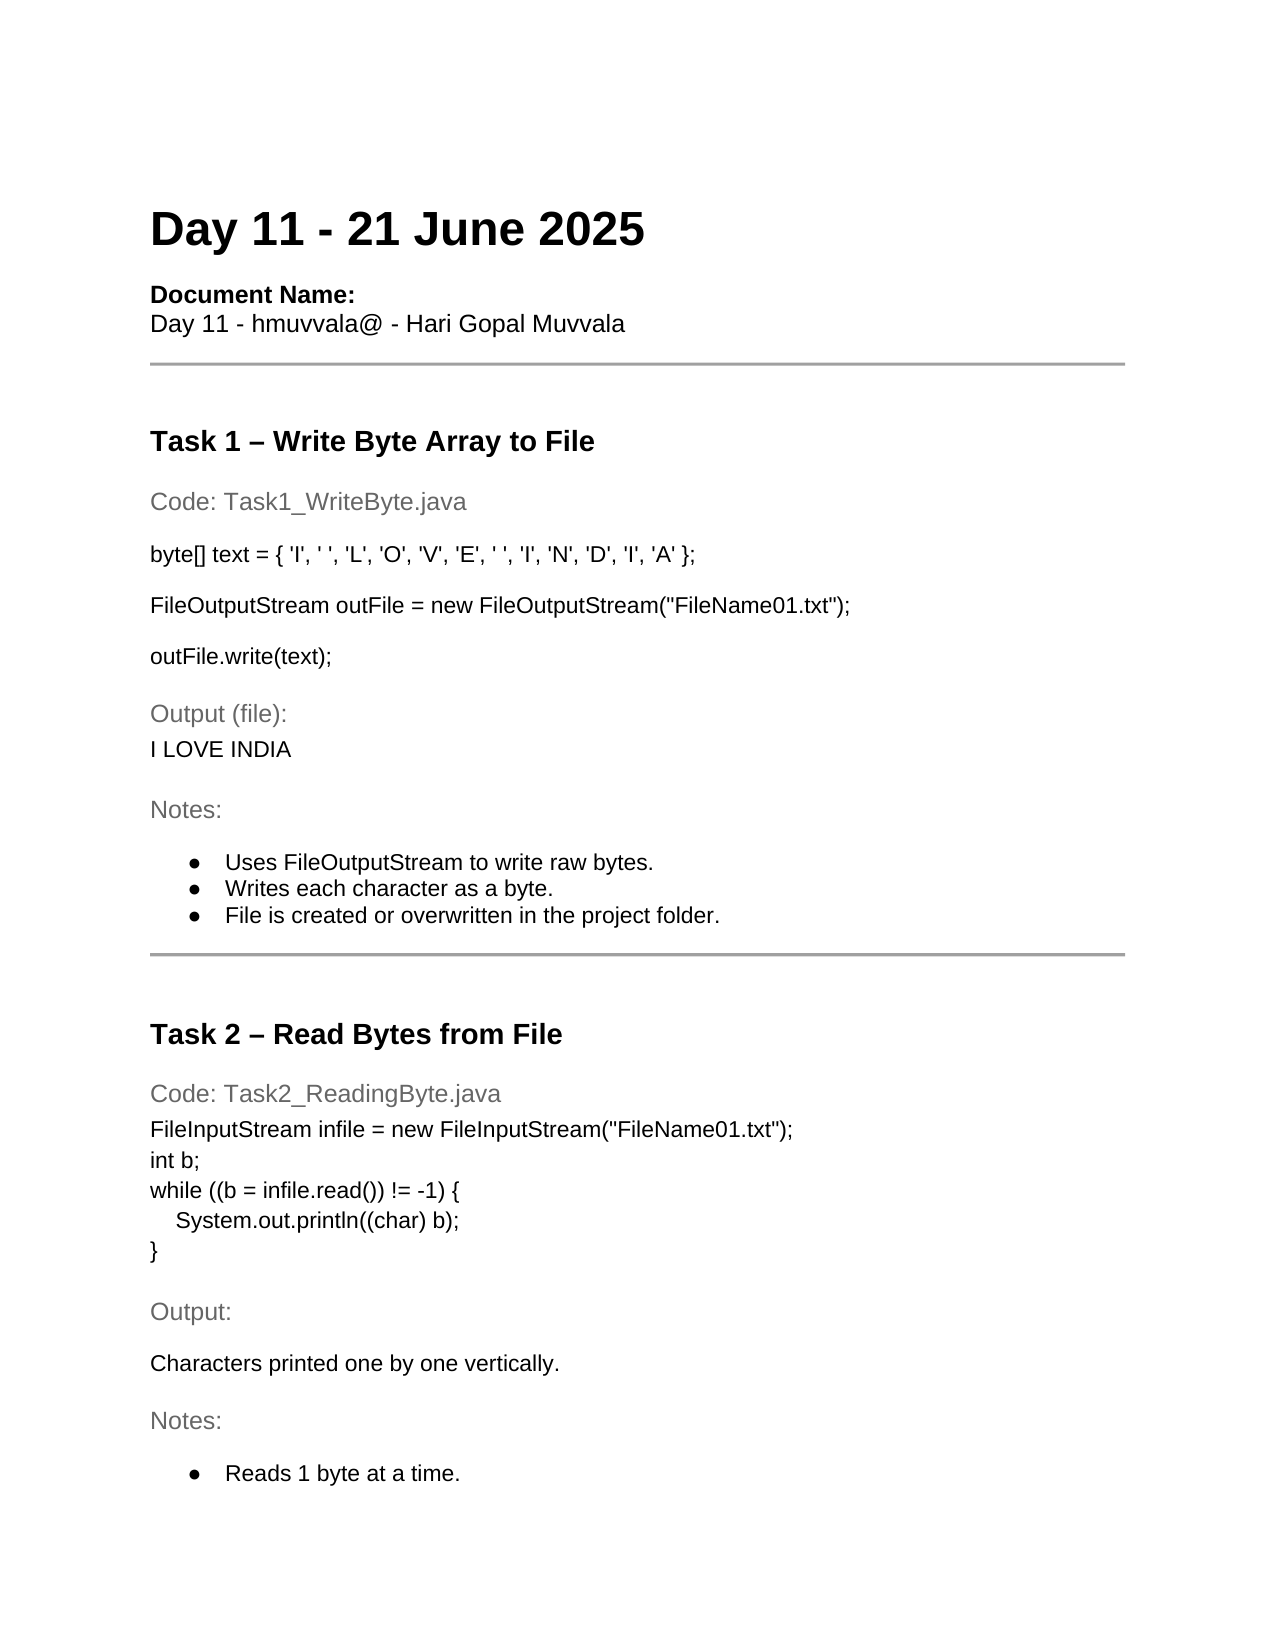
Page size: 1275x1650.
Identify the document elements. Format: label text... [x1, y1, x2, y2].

subtitle Output: [150, 1297, 1125, 1325]
subtitle Notes: [150, 1406, 1125, 1435]
text Characters printed one by one vertically. [150, 1350, 1125, 1377]
list File is created or overwritten in the project folder. [187, 902, 1125, 928]
subtitle Task 1 – Write Byte Array to File [150, 424, 1125, 458]
list Reads 1 byte at a time. [187, 1460, 1125, 1486]
text Document Name: Day 11 - hmuvvala@ - Hari Gopal Muvvala [150, 280, 1125, 338]
text I LOVE INDIA [150, 736, 1125, 762]
text FileInputStream infile = new FileInputStream("FileName01.txt"); [150, 1116, 1125, 1143]
list Uses FileOutputStream to write raw bytes. [187, 849, 1125, 875]
subtitle Output (file): [150, 699, 1125, 728]
text outFile.write(text); [150, 643, 1125, 670]
text } [150, 1237, 1125, 1264]
text System.out.println((char) b); [150, 1207, 1125, 1233]
subtitle Code: Task2_ReadingByte.java [150, 1079, 1125, 1108]
subtitle Day 11 - 21 June 2025 [150, 200, 1125, 255]
list Writes each character as a byte. [187, 875, 1125, 902]
subtitle Notes: [150, 795, 1125, 824]
subtitle Task 2 – Read Bytes from File [150, 1017, 1125, 1050]
subtitle Code: Task1_WriteByte.java [150, 487, 1125, 516]
text while ((b = infile.read()) != -1) { [150, 1177, 1125, 1203]
text byte[] text = { 'I', ' ', 'L', 'O', 'V', 'E', ' ', 'I', 'N', 'D', 'I', 'A' }; [150, 541, 1125, 567]
text int b; [150, 1147, 1125, 1173]
text FileOutputStream outFile = new FileOutputStream("FileName01.txt"); [150, 592, 1125, 618]
